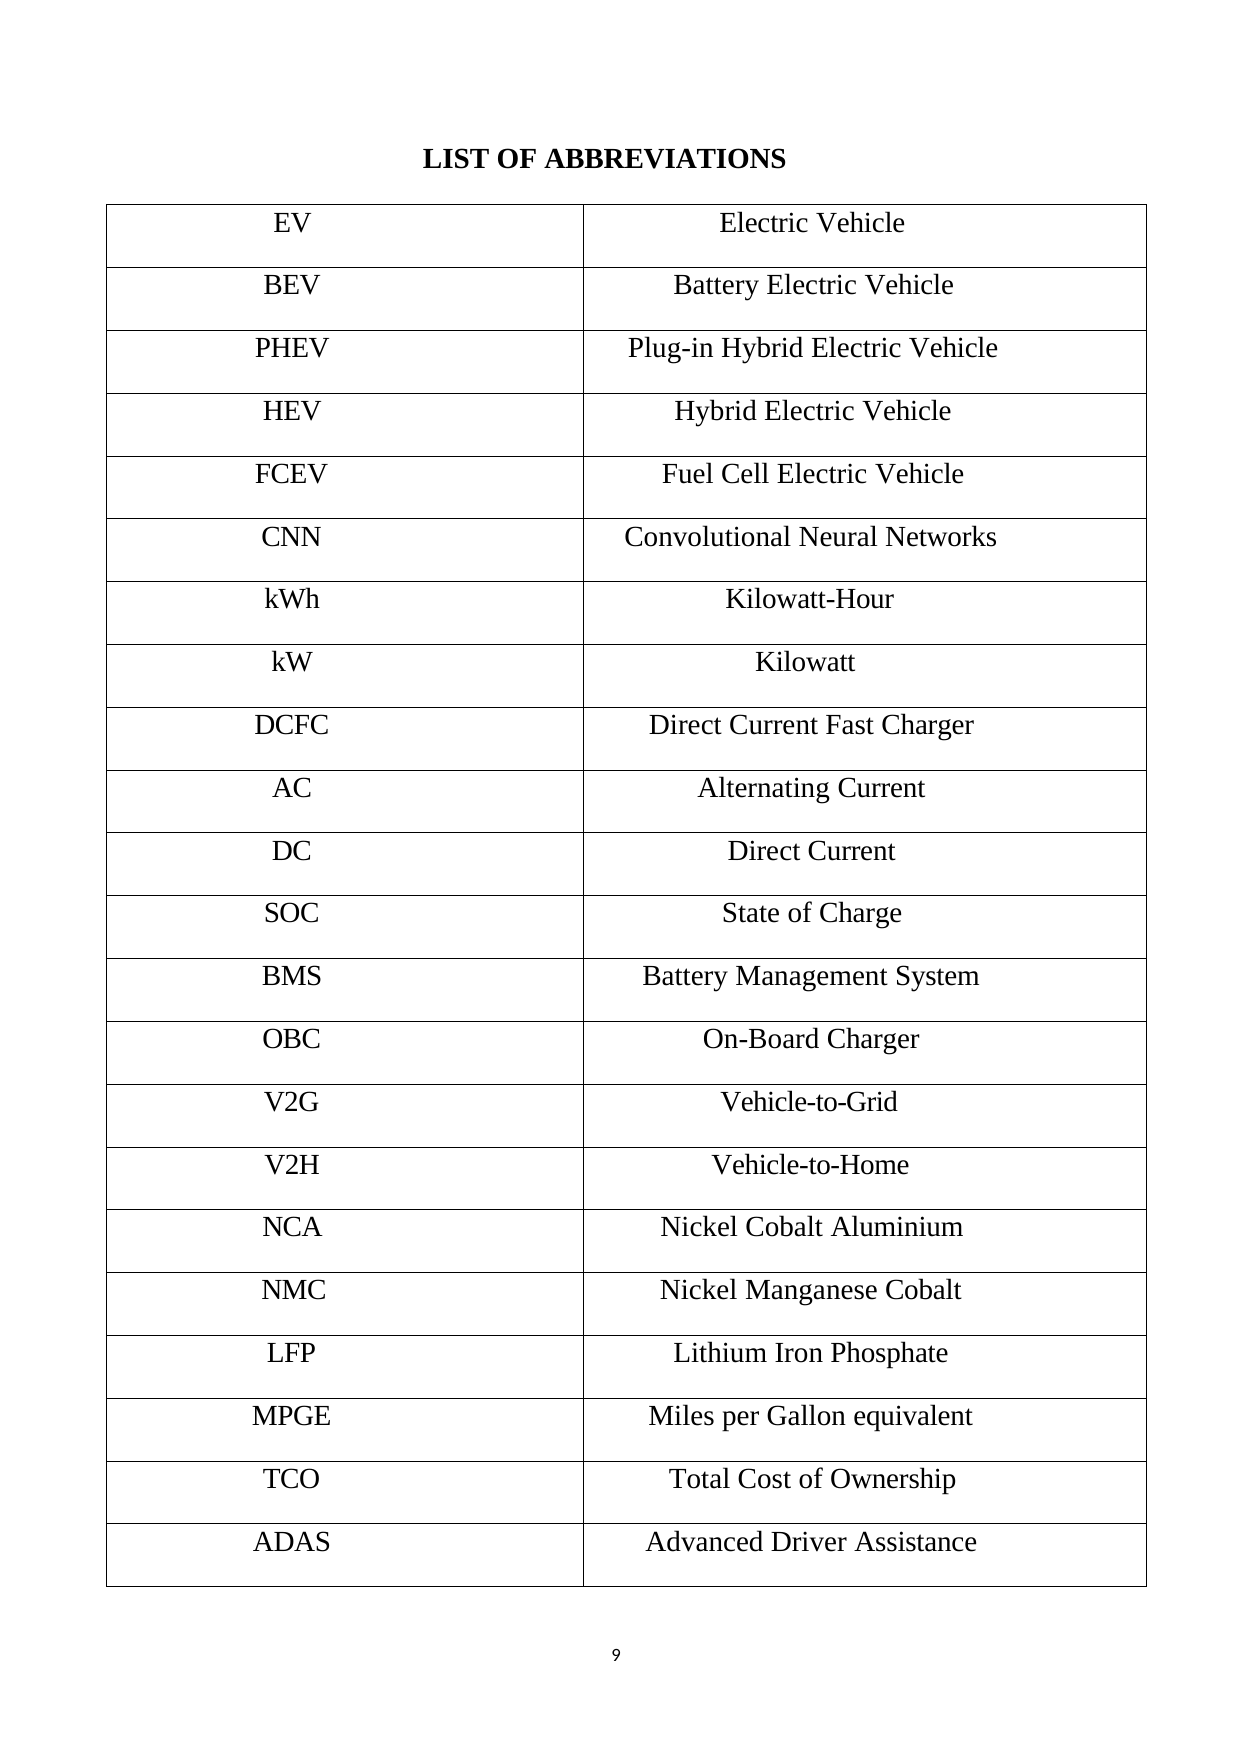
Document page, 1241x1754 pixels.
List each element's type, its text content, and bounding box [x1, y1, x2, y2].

table_cell NMC [107, 1273, 583, 1335]
table_cell Kilowatt [584, 645, 1146, 707]
table_cell LFP [107, 1336, 583, 1398]
table_cell Miles per Gallon equivalent [584, 1399, 1146, 1461]
table_cell kW [107, 645, 583, 707]
table_cell Nickel Manganese Cobalt [584, 1273, 1146, 1335]
table_cell Battery Management System [584, 959, 1146, 1021]
table_cell Vehicle-to-Grid [584, 1085, 1146, 1147]
text LIST OF ABBREVIATIONS [423, 141, 1219, 175]
table_cell DCFC [107, 708, 583, 770]
table_cell MPGE [107, 1399, 583, 1461]
table_cell Direct Current Fast Charger [584, 708, 1146, 770]
table_cell Battery Electric Vehicle [584, 268, 1146, 330]
table_cell OBC [107, 1022, 583, 1084]
table_cell State of Charge [584, 896, 1146, 958]
table_cell AC [107, 771, 583, 832]
table_cell Hybrid Electric Vehicle [584, 394, 1146, 456]
table_cell Total Cost of Ownership [584, 1462, 1146, 1523]
table_cell Fuel Cell Electric Vehicle [584, 457, 1146, 518]
table_cell kWh [107, 582, 583, 644]
table_header Electric Vehicle [584, 205, 1146, 267]
table_cell Advanced Driver Assistance [584, 1524, 1146, 1586]
table_cell PHEV [107, 331, 583, 393]
table_cell NCA [107, 1210, 583, 1272]
table_cell BMS [107, 959, 583, 1021]
table_cell Plug-in Hybrid Electric Vehicle [584, 331, 1146, 393]
table_cell Nickel Cobalt Aluminium [584, 1210, 1146, 1272]
table_cell Direct Current [584, 833, 1146, 895]
table_cell BEV [107, 268, 583, 330]
table_cell CNN [107, 519, 583, 581]
table_cell On-Board Charger [584, 1022, 1146, 1084]
table_cell SOC [107, 896, 583, 958]
table_cell ADAS [107, 1524, 583, 1586]
table_header EV [107, 205, 583, 267]
table_cell FCEV [107, 457, 583, 518]
table_cell Alternating Current [584, 771, 1146, 832]
table_cell HEV [107, 394, 583, 456]
table_cell Lithium Iron Phosphate [584, 1336, 1146, 1398]
table_cell TCO [107, 1462, 583, 1523]
table_cell V2G [107, 1085, 583, 1147]
table_cell Convolutional Neural Networks [584, 519, 1146, 581]
table_cell Kilowatt-Hour [584, 582, 1146, 644]
table_cell Vehicle-to-Home [584, 1148, 1146, 1209]
table_cell DC [107, 833, 583, 895]
table_cell V2H [107, 1148, 583, 1209]
